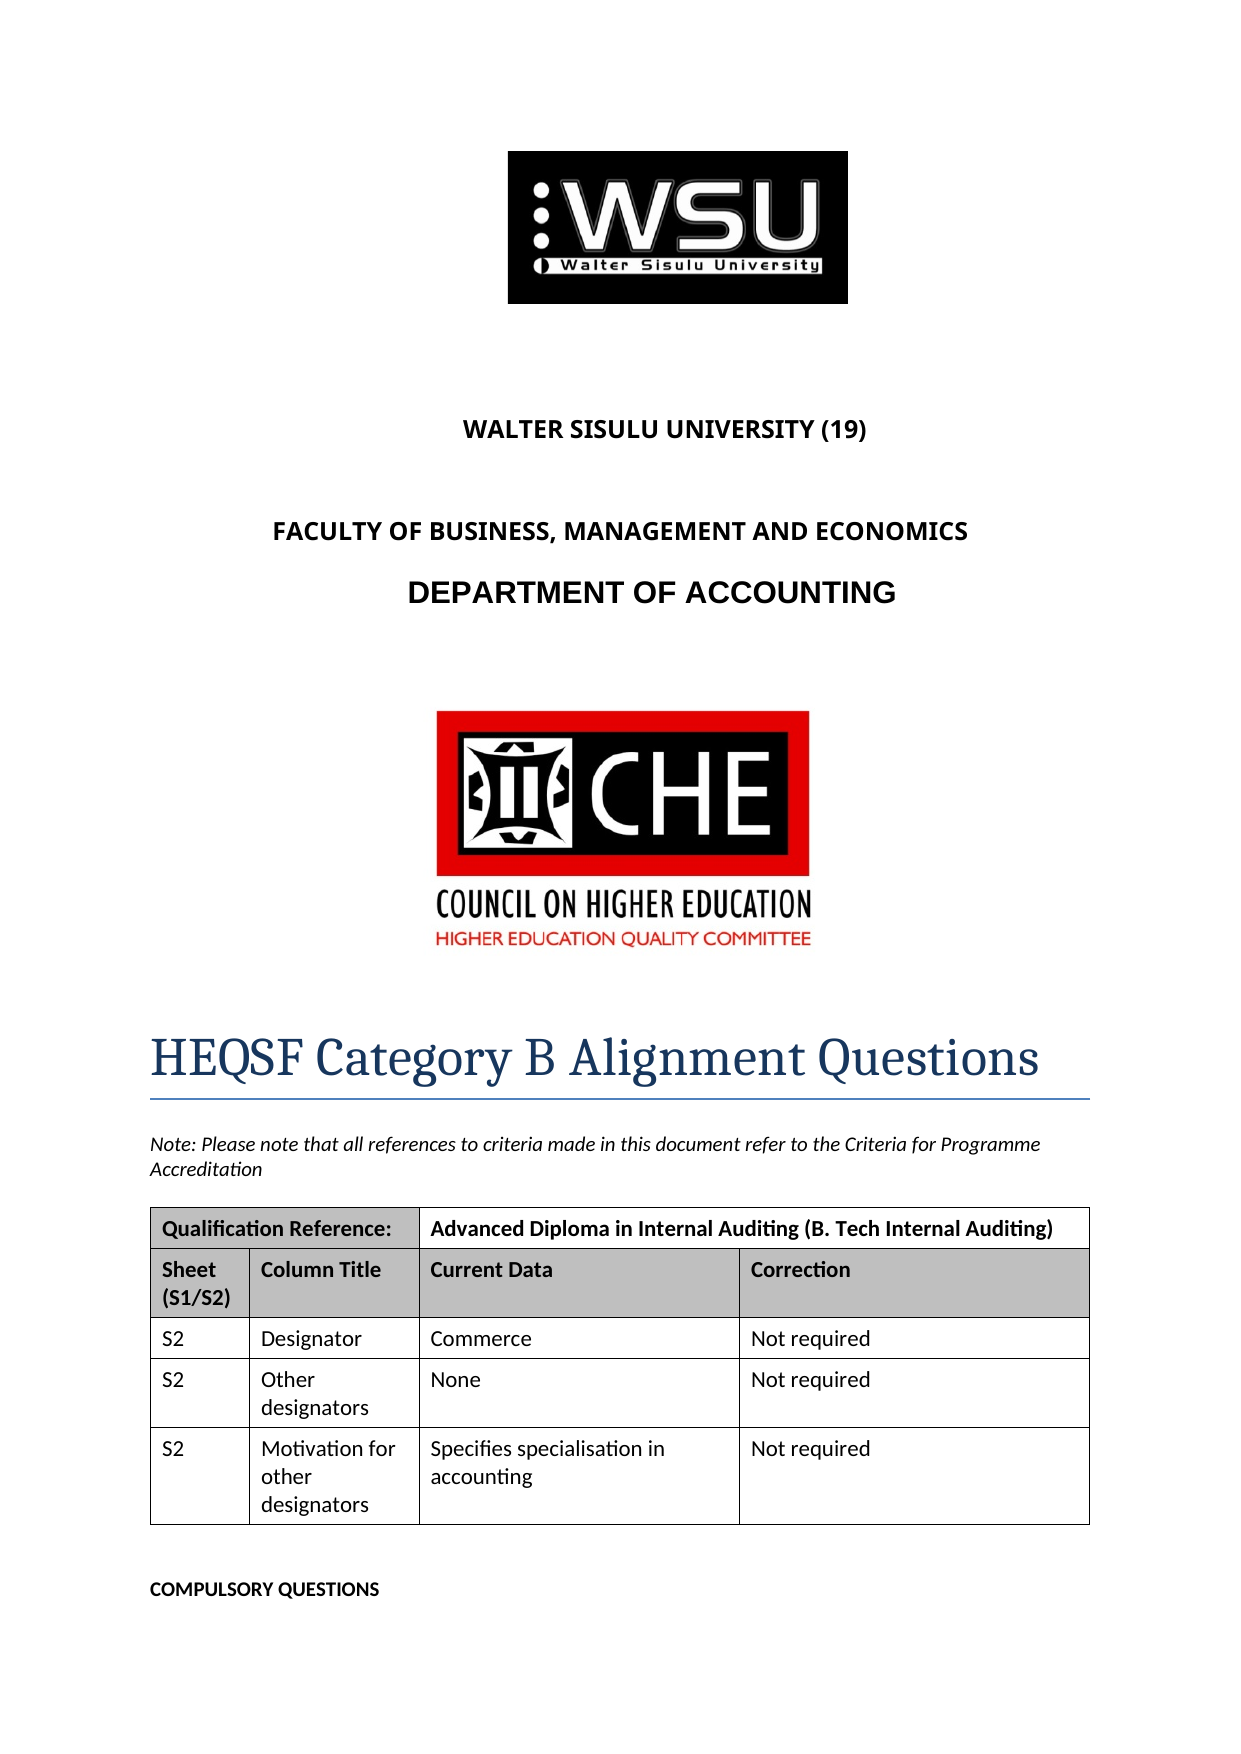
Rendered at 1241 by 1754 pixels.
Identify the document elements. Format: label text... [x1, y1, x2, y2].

table_cell S2 [151, 1359, 249, 1427]
table_cell S2 [151, 1428, 249, 1524]
table_cell Other designators [250, 1359, 419, 1427]
table_cell Sheet (S1/S2) [151, 1249, 249, 1317]
table_cell Not required [740, 1428, 1089, 1524]
table_cell Correction [740, 1249, 1089, 1317]
table_header Advanced Diploma in Internal Auditing (B. Tech Internal Auditing) [420, 1208, 1089, 1248]
text FACULTY OF BUSINESS, MANAGEMENT AND ECONOMICS [150, 514, 1090, 548]
table_cell S2 [151, 1318, 249, 1358]
table_cell None [420, 1359, 739, 1427]
table_cell Commerce [420, 1318, 739, 1358]
table_cell Designator [250, 1318, 419, 1358]
table_cell Specifies specialisation in accounting [420, 1428, 739, 1524]
text Note: Please note that all references to criteria made in this document refer to the Criteria for Programme Accreditation [150, 1131, 1090, 1182]
table_cell Motivation for other designators [250, 1428, 419, 1524]
table_cell Current Data [420, 1249, 739, 1317]
text DEPARTMENT OF ACCOUNTING [150, 574, 1090, 610]
picture [507, 151, 848, 304]
picture [413, 688, 827, 965]
table_header Qualification Reference: [151, 1208, 419, 1248]
text WALTER SISULU UNIVERSITY (19) [150, 412, 1179, 446]
table_cell Column Title [250, 1249, 419, 1317]
text COMPULSORY QUESTIONS [150, 1576, 1090, 1601]
title HEQSF Category B Alignment Questions [150, 1027, 1090, 1098]
table_cell Not required [740, 1359, 1089, 1427]
table_cell Not required [740, 1318, 1089, 1358]
